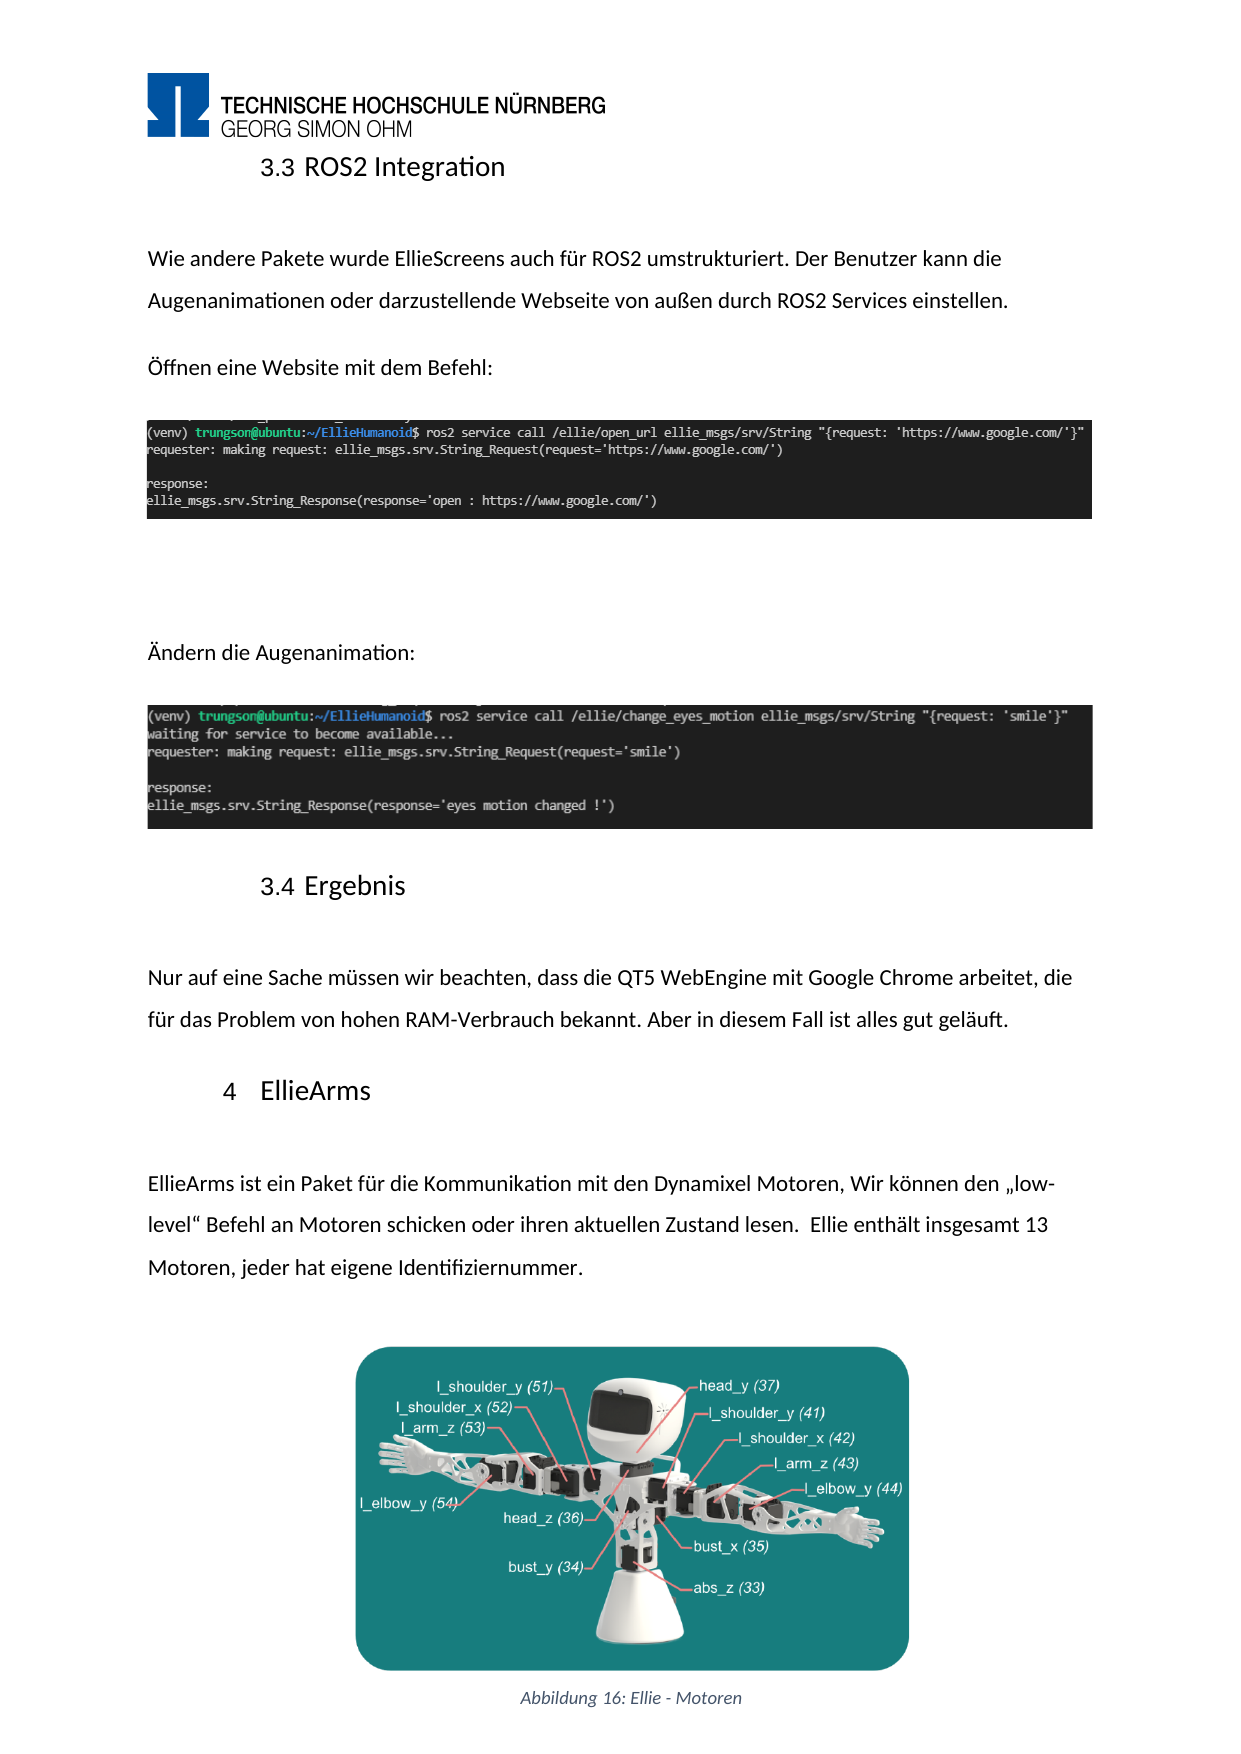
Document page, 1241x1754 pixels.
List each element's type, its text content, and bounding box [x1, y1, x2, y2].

picture [146, 420, 1092, 519]
text Wie andere Pakete wurde EllieScreens auch für ROS2 umstrukturiert. Der Benutzer kann die Augenanimationen oder darzustellende Webseite von außen durch ROS2 Services einstellen. [148, 244, 1093, 314]
list ROS2 Integration [260, 148, 1093, 183]
picture [147, 705, 1093, 829]
text EllieArms ist ein Paket für die Kommunikation mit den Dynamixel Motoren, Wir können den „low-level“ Befehl an Motoren schicken oder ihren aktuellen Zustand lesen. Ellie enthält insgesamt 13 Motoren, jeder hat eigene Identifiziernummer. [148, 1169, 1093, 1281]
text Nur auf eine Sache müssen wir beachten, dass die QT5 WebEngine mit Google Chrome arbeitet, die für das Problem von hohen RAM-Verbrauch bekannt. Aber in diesem Fall ist alles gut geläuft. [148, 963, 1093, 1033]
picture [354, 1342, 910, 1677]
list EllieArms [223, 1072, 1093, 1108]
picture [147, 73, 606, 140]
text Ändern die Augenanimation: [148, 638, 1093, 666]
list Ergebnis [260, 867, 1093, 903]
text Öffnen eine Website mit dem Befehl: [148, 353, 1093, 381]
